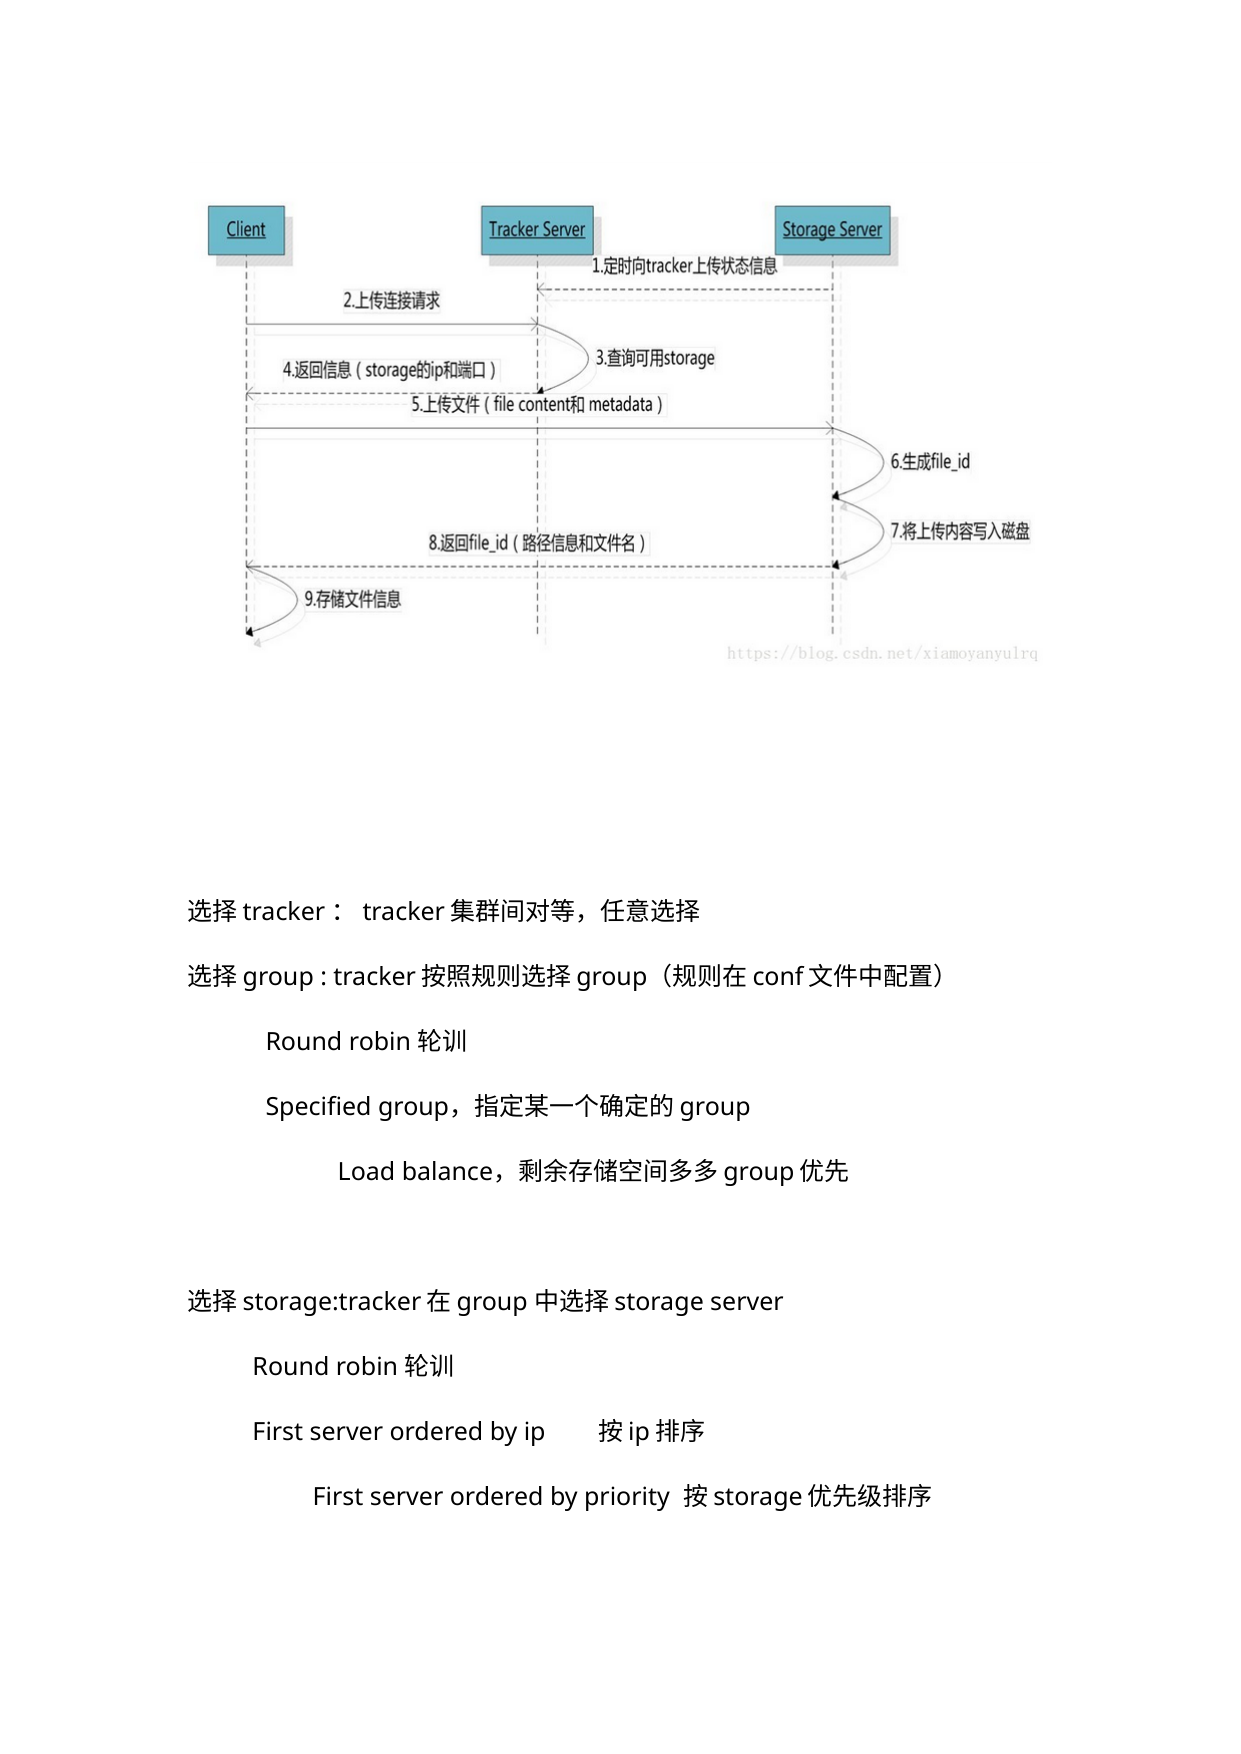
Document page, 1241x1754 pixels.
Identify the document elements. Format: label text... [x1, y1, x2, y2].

list 选择tracker ： tracker集群间对等，任意选择 [187, 877, 1053, 942]
list First server ordered by ip 按ip排序 [187, 1397, 1053, 1462]
list Round robin 轮训 [187, 1007, 1053, 1072]
list Specified group，指定某一个确定的group [187, 1072, 1053, 1137]
list 选择storage:tracker在group 中选择storage server [187, 1267, 1053, 1332]
list First server ordered by priority 按storage优先级排序 [187, 1462, 1053, 1527]
list Load balance，剩余存储空间多多group优先 [187, 1137, 1053, 1202]
picture [187, 162, 1052, 672]
list Round robin 轮训 [187, 1332, 1053, 1397]
list 选择group : tracker按照规则选择group（规则在conf文件中配置） [187, 942, 1053, 1007]
